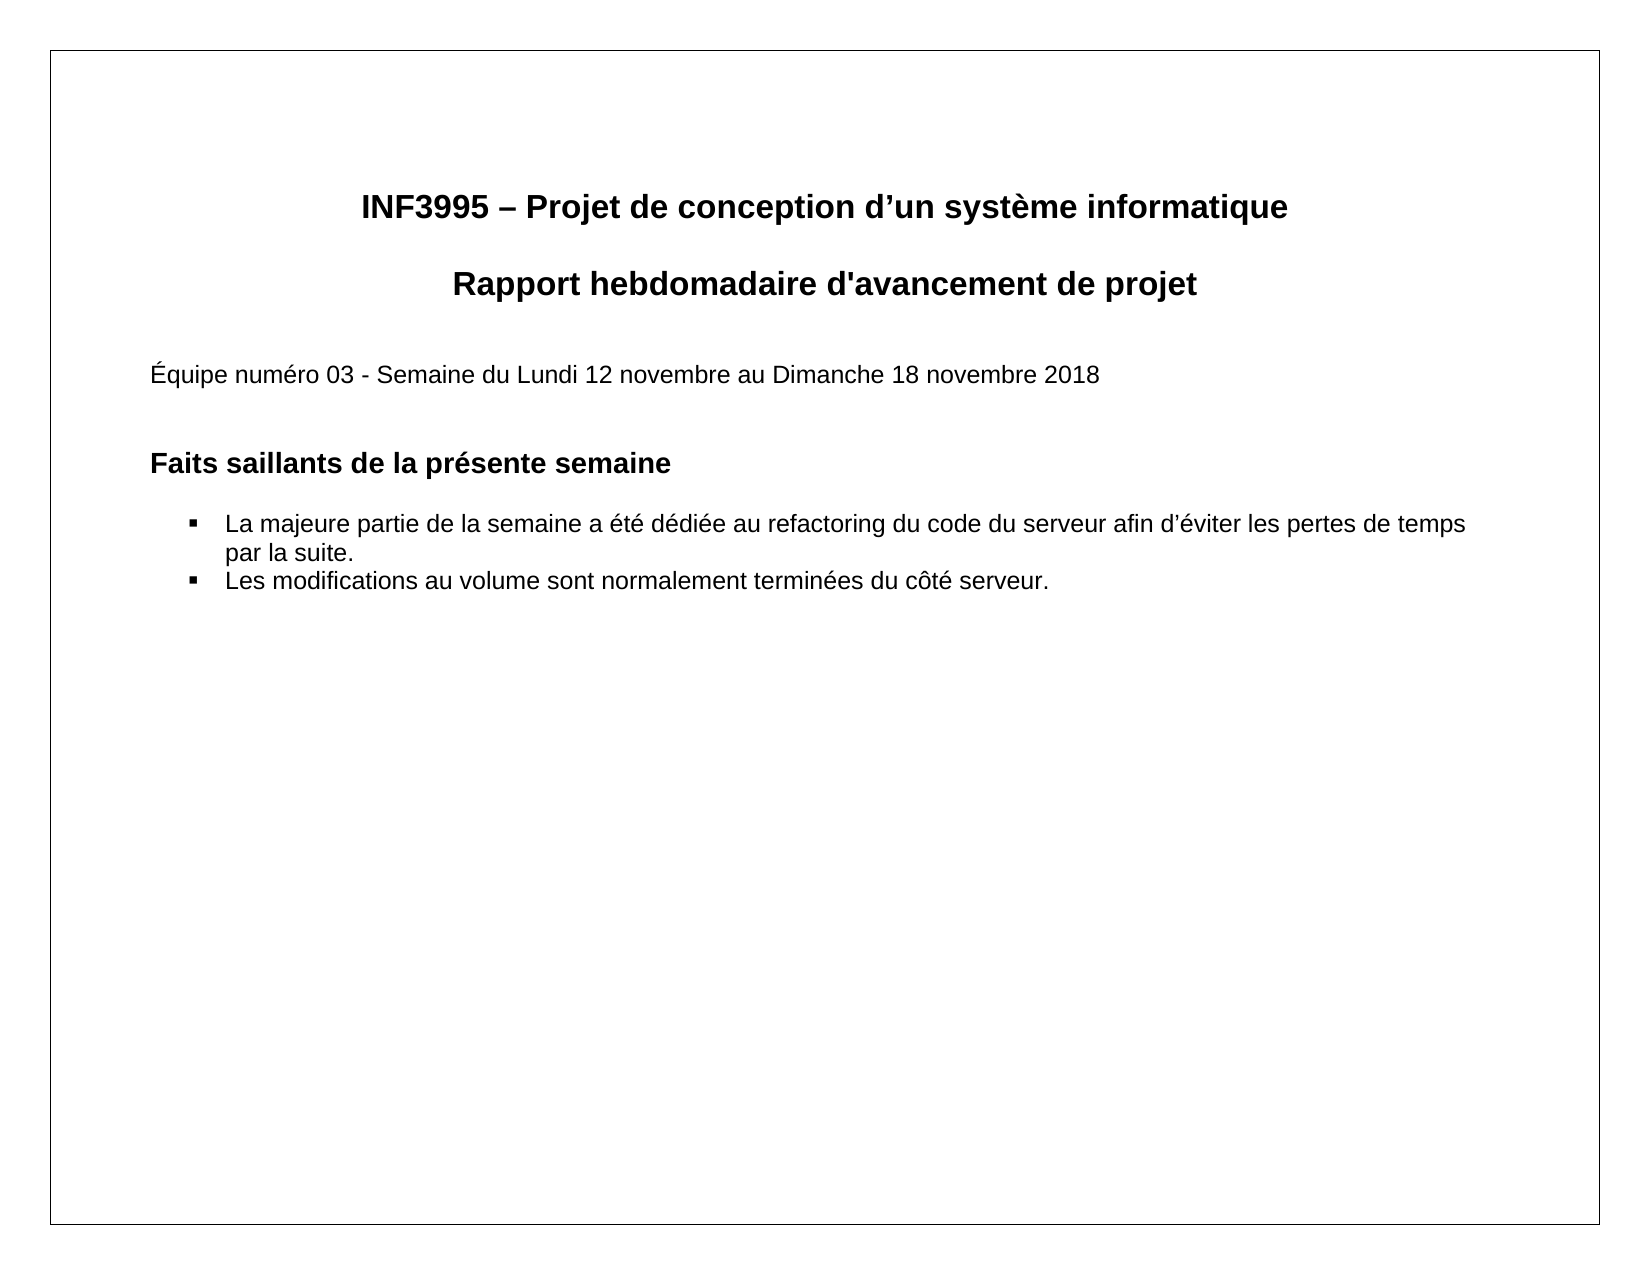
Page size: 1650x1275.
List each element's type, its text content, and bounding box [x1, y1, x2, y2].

subtitle INF3995 – Projet de conception d’un système informatique [150, 187, 1500, 226]
subtitle Faits saillants de la présente semaine [150, 447, 1500, 480]
subtitle Rapport hebdomadaire d'avancement de projet [150, 264, 1500, 303]
list La majeure partie de la semaine a été dédiée au refactoring du code du serveur afin d’éviter les pertes de temps par la suite. [187, 509, 1500, 566]
list Les modifications au volume sont normalement terminées du côté serveur. [187, 566, 1500, 595]
text Équipe numéro 03 - Semaine du Lundi 12 novembre au Dimanche 18 novembre 2018 [150, 360, 1500, 389]
